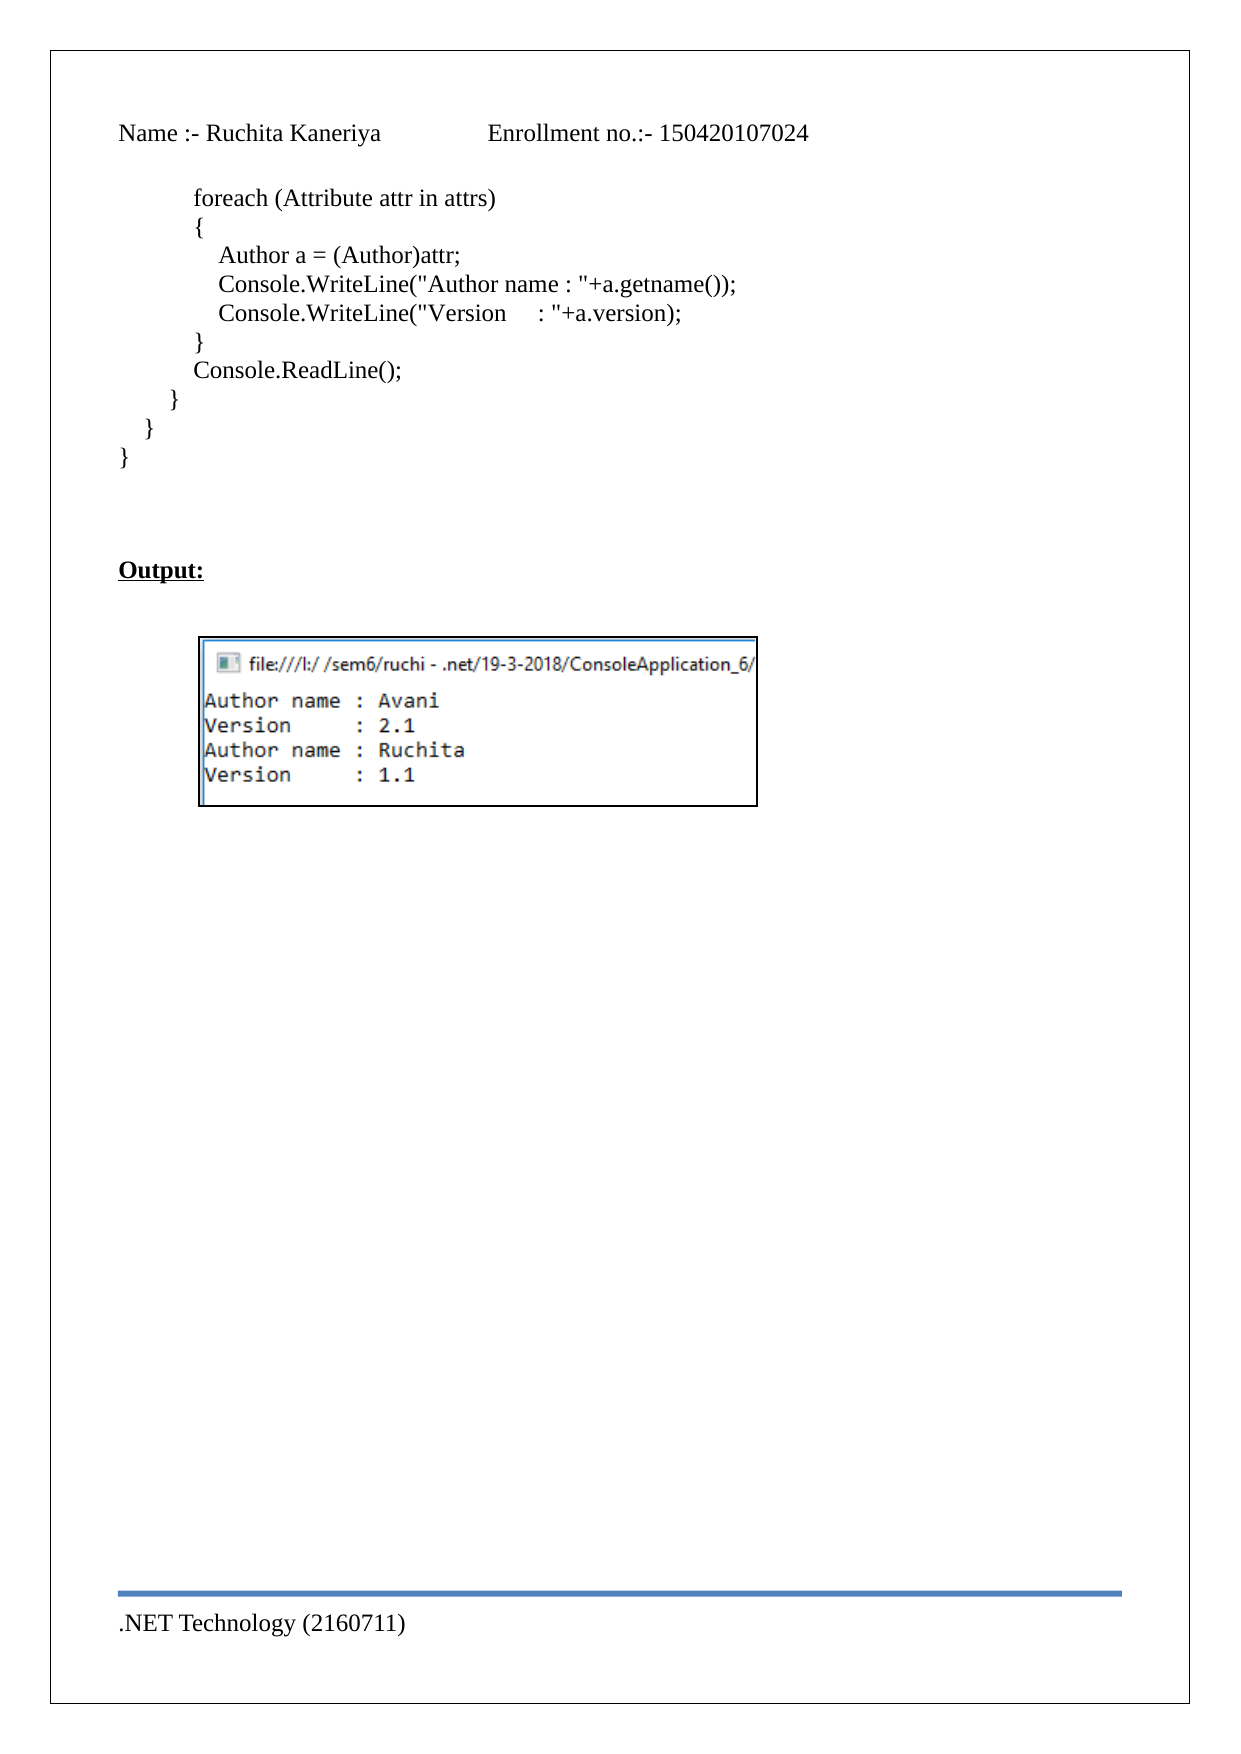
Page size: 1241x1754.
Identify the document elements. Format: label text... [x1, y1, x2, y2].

text Console.ReadLine(); [118, 355, 1122, 384]
text Console.WriteLine("Version : "+a.version); [118, 298, 1122, 327]
text Output: [118, 555, 1122, 583]
picture [200, 638, 754, 805]
text } [118, 442, 1122, 470]
text } [118, 413, 1122, 442]
text Console.WriteLine("Author name : "+a.getname()); [118, 269, 1122, 298]
text } [118, 327, 1122, 355]
text } [118, 384, 1122, 413]
text foreach (Attribute attr in attrs) [118, 183, 1122, 212]
text Author a = (Author)attr; [118, 240, 1122, 269]
text { [118, 212, 1122, 240]
